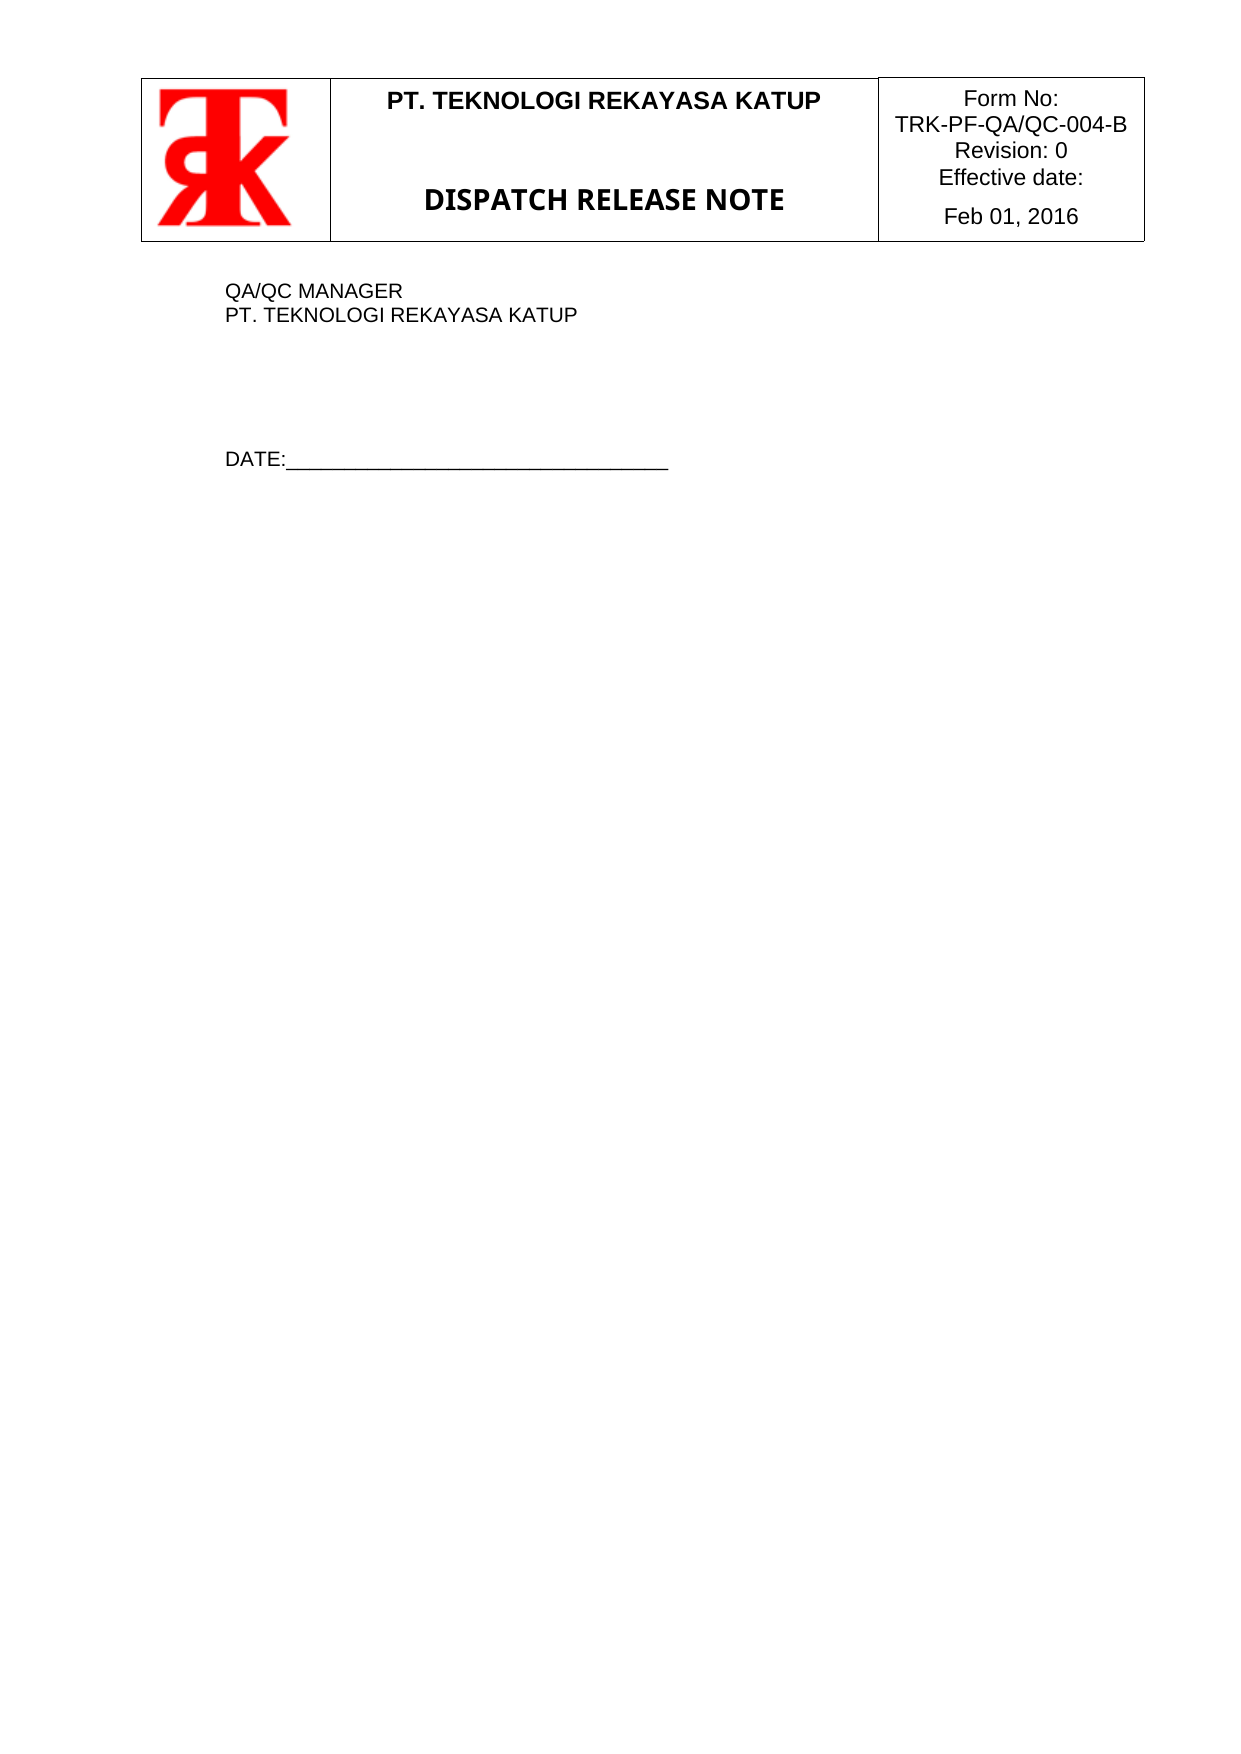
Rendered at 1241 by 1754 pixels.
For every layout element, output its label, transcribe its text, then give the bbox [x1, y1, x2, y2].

text PT. TEKNOLOGI REKAYASA KATUP [150, 303, 1135, 327]
picture [155, 85, 295, 233]
text QA/QC MANAGER [150, 279, 1135, 303]
text DATE:_________________________________ [150, 447, 1135, 471]
